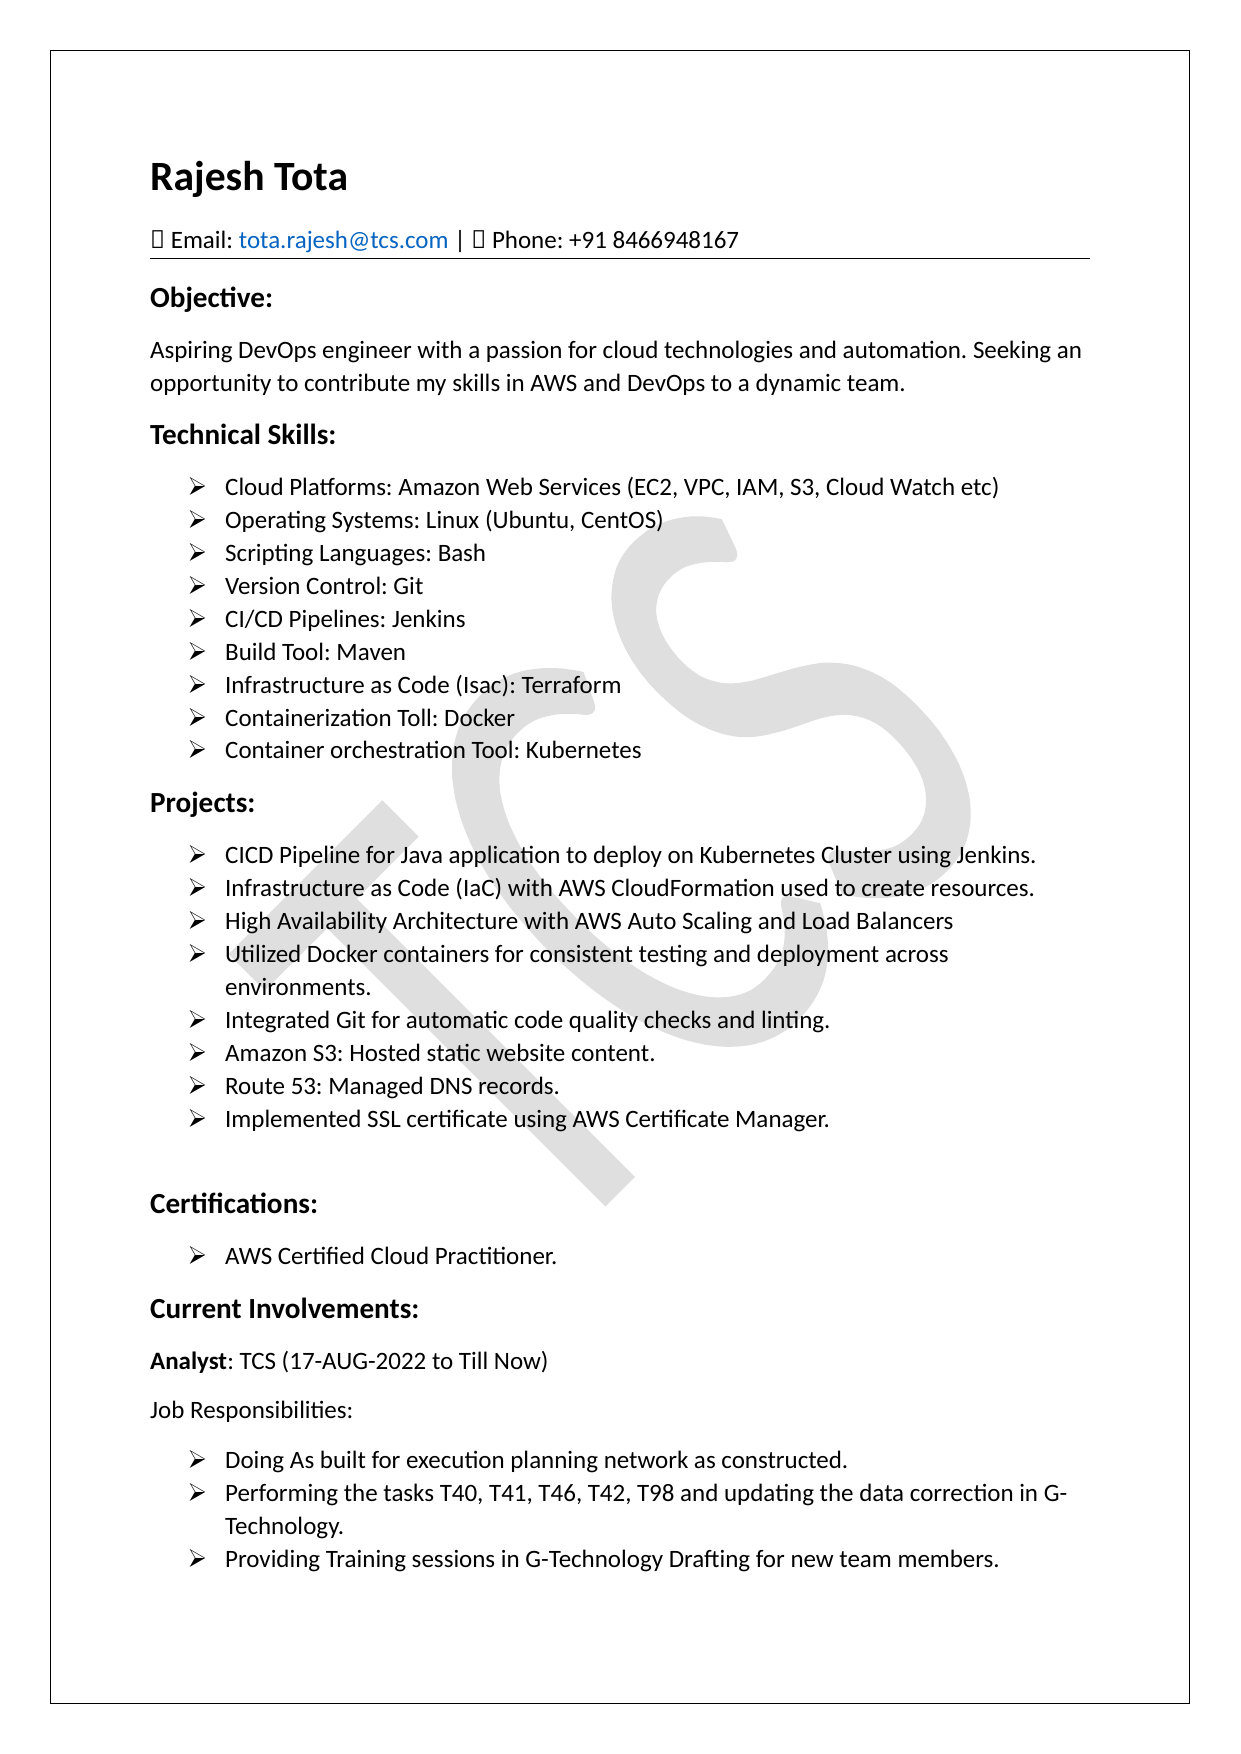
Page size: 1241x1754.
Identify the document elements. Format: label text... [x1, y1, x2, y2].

text Analyst: TCS (17-AUG-2022 to Till Now) [150, 1345, 1090, 1376]
text Projects: [150, 784, 1090, 820]
text Current Involvements: [150, 1290, 1090, 1326]
list Implemented SSL certificate using AWS Certificate Manager. [187, 1103, 1090, 1133]
text Aspiring DevOps engineer with a passion for cloud technologies and automation. Seeking an opportunity to contribute my skills in AWS and DevOps to a dynamic team. [150, 334, 1090, 397]
list CI/CD Pipelines: Jenkins [187, 603, 1090, 633]
list Operating Systems: Linux (Ubuntu, CentOS) [187, 504, 1090, 535]
text Rajesh Tota [150, 150, 1090, 201]
text 📧 Email: tota.rajesh@tcs.com | 📞 Phone: +91 8466948167 [150, 222, 1090, 258]
list Cloud Platforms: Amazon Web Services (EC2, VPC, IAM, S3, Cloud Watch etc) [187, 471, 1090, 502]
list Infrastructure as Code (IaC) with AWS CloudFormation used to create resources. [187, 872, 1090, 903]
text Objective: [150, 279, 1090, 314]
list AWS Certified Cloud Practitioner. [187, 1240, 1090, 1271]
list Container orchestration Tool: Kubernetes [187, 735, 1090, 765]
text Certifications: [150, 1185, 1090, 1221]
list Doing As built for execution planning network as constructed. [187, 1444, 1090, 1475]
list Containerization Toll: Docker [187, 702, 1090, 732]
list Scripting Languages: Bash [187, 537, 1090, 568]
list Amazon S3: Hosted static website content. [187, 1037, 1090, 1067]
text Job Responsibilities: [150, 1394, 1090, 1425]
list Version Control: Git [187, 570, 1090, 601]
list Providing Training sessions in G-Technology Drafting for new team members. [187, 1543, 1090, 1573]
text Technical Skills: [150, 416, 1090, 452]
list Performing the tasks T40, T41, T46, T42, T98 and updating the data correction in G-Technology. [187, 1477, 1090, 1541]
list Utilized Docker containers for consistent testing and deployment across environments. [187, 938, 1090, 1002]
list High Availability Architecture with AWS Auto Scaling and Load Balancers [187, 905, 1090, 936]
list Route 53: Managed DNS records. [187, 1070, 1090, 1100]
list Build Tool: Maven [187, 636, 1090, 666]
list Infrastructure as Code (Isac): Terraform [187, 669, 1090, 699]
list CICD Pipeline for Java application to deploy on Kubernetes Cluster using Jenkins. [187, 839, 1090, 870]
list Integrated Git for automatic code quality checks and linting. [187, 1004, 1090, 1034]
